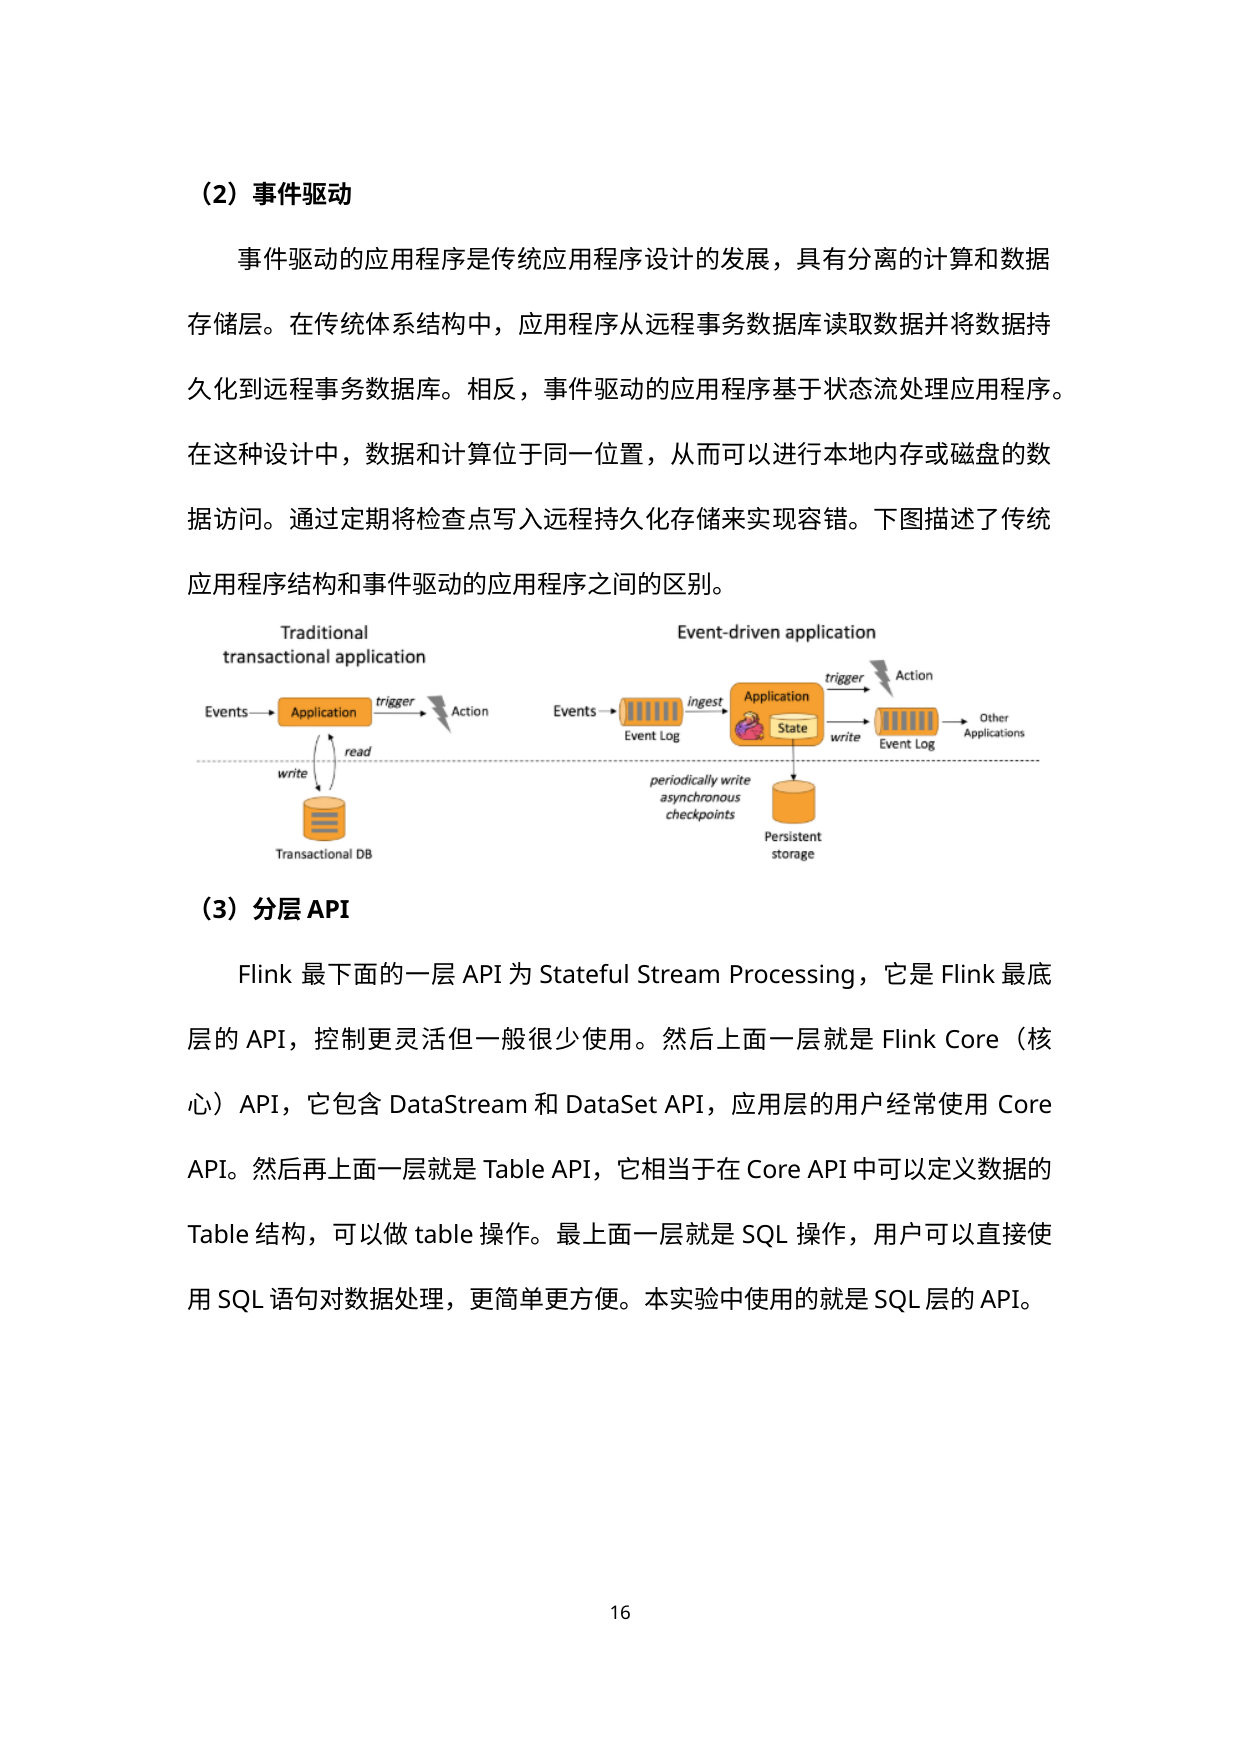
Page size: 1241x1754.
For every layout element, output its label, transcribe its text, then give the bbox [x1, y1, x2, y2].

text Flink 最下面的一层API为Stateful Stream Processing，它是Flink最底层的API，控制更灵活但一般很少使用。然后上面一层就是Flink Core（核心）API，它包含DataStream和DataSet API，应用层的用户经常使用 Core API。然后再上面一层就是 Table API，它相当于在Core API中可以定义数据的Table结构，可以做table操作。最上面一层就是SQL 操作，用户可以直接使用SQL语句对数据处理，更简单更方便。本实验中使用的就是SQL层的API。 [187, 940, 1053, 1330]
picture [187, 614, 1053, 865]
text （3）分层API [187, 875, 1053, 940]
text （2）事件驱动 [187, 160, 1053, 225]
text 事件驱动的应用程序是传统应用程序设计的发展，具有分离的计算和数据存储层。在传统体系结构中，应用程序从远程事务数据库读取数据并将数据持久化到远程事务数据库。相反，事件驱动的应用程序基于状态流处理应用程序。在这种设计中，数据和计算位于同一位置，从而可以进行本地内存或磁盘的数据访问。通过定期将检查点写入远程持久化存储来实现容错。下图描述了传统应用程序结构和事件驱动的应用程序之间的区别。 [187, 225, 1053, 614]
